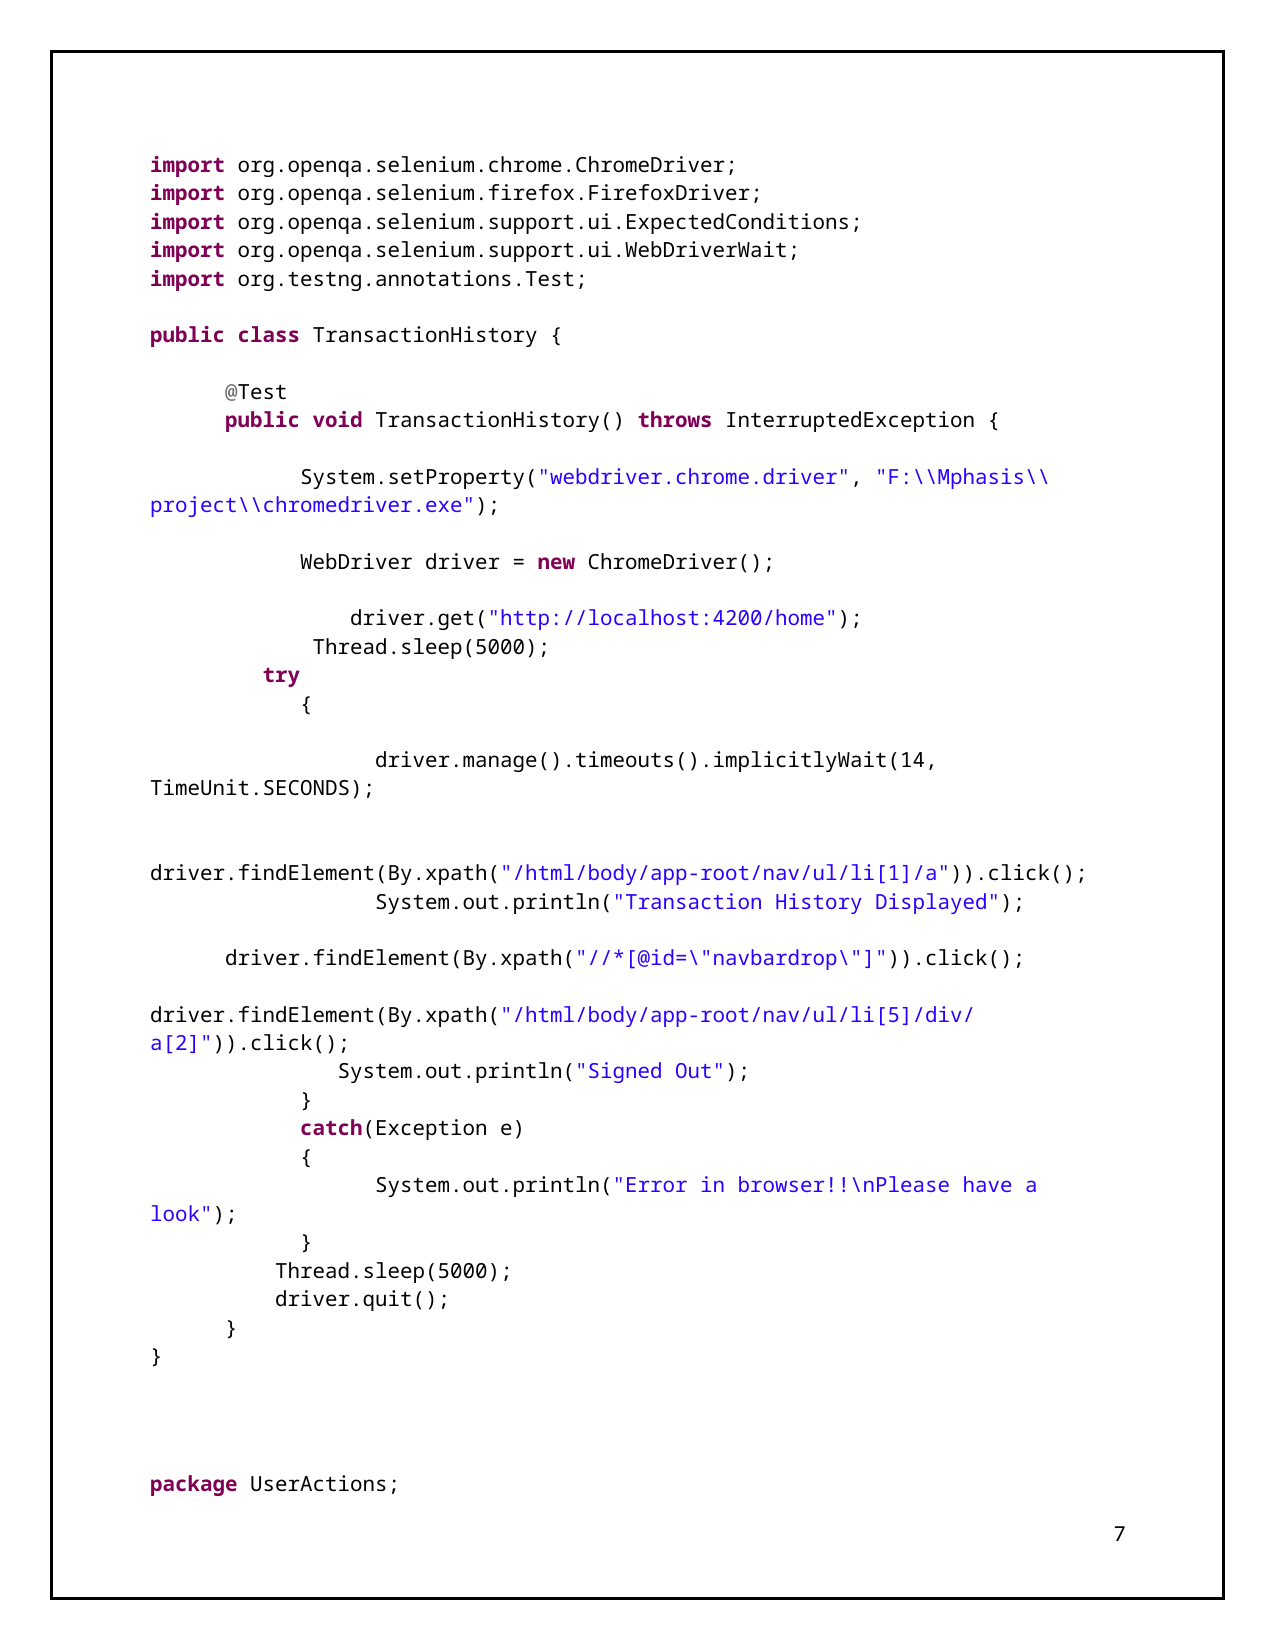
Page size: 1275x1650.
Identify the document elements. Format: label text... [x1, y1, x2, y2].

text driver.get("http://localhost:4200/home"); [150, 603, 1125, 632]
text driver.findElement(By.xpath("/html/body/app-root/nav/ul/li[1]/a")).click(); [150, 802, 1125, 887]
text driver.quit(); [150, 1284, 1125, 1313]
text import org.testng.annotations.Test; [150, 264, 1125, 292]
text package UserActions; [150, 1469, 1125, 1497]
text System.out.println("Transaction History Displayed"); [150, 887, 1125, 915]
text try [150, 660, 1125, 689]
text { [150, 689, 1125, 717]
text Thread.sleep(5000); [150, 632, 1125, 660]
text } [150, 1313, 1125, 1341]
text public void TransactionHistory() throws InterruptedException { [150, 406, 1125, 434]
text driver.manage().timeouts().implicitlyWait(14, TimeUnit.SECONDS); [150, 745, 1125, 802]
text driver.findElement(By.xpath("/html/body/app-root/nav/ul/li[5]/div/a[2]")).click(); [150, 972, 1125, 1057]
text } [150, 1085, 1125, 1113]
text driver.findElement(By.xpath("//*[@id=\"navbardrop\"]")).click(); [150, 915, 1125, 972]
text } [150, 1341, 1125, 1369]
text import org.openqa.selenium.support.ui.WebDriverWait; [150, 235, 1125, 264]
text { [150, 1142, 1125, 1170]
text catch(Exception e) [150, 1113, 1125, 1142]
text import org.openqa.selenium.firefox.FirefoxDriver; [150, 178, 1125, 207]
text import org.openqa.selenium.support.ui.ExpectedConditions; [150, 207, 1125, 235]
text Thread.sleep(5000); [150, 1256, 1125, 1284]
text WebDriver driver = new ChromeDriver(); [150, 547, 1125, 575]
text } [150, 1227, 1125, 1256]
text @Test [150, 377, 1125, 406]
text System.out.println("Signed Out"); [150, 1057, 1125, 1085]
text System.out.println("Error in browser!!\nPlease have a look"); [150, 1170, 1125, 1227]
text public class TransactionHistory { [150, 321, 1125, 349]
text import org.openqa.selenium.chrome.ChromeDriver; [150, 150, 1125, 178]
text System.setProperty("webdriver.chrome.driver", "F:\\Mphasis\\project\\chromedriver.exe"); [150, 462, 1125, 519]
